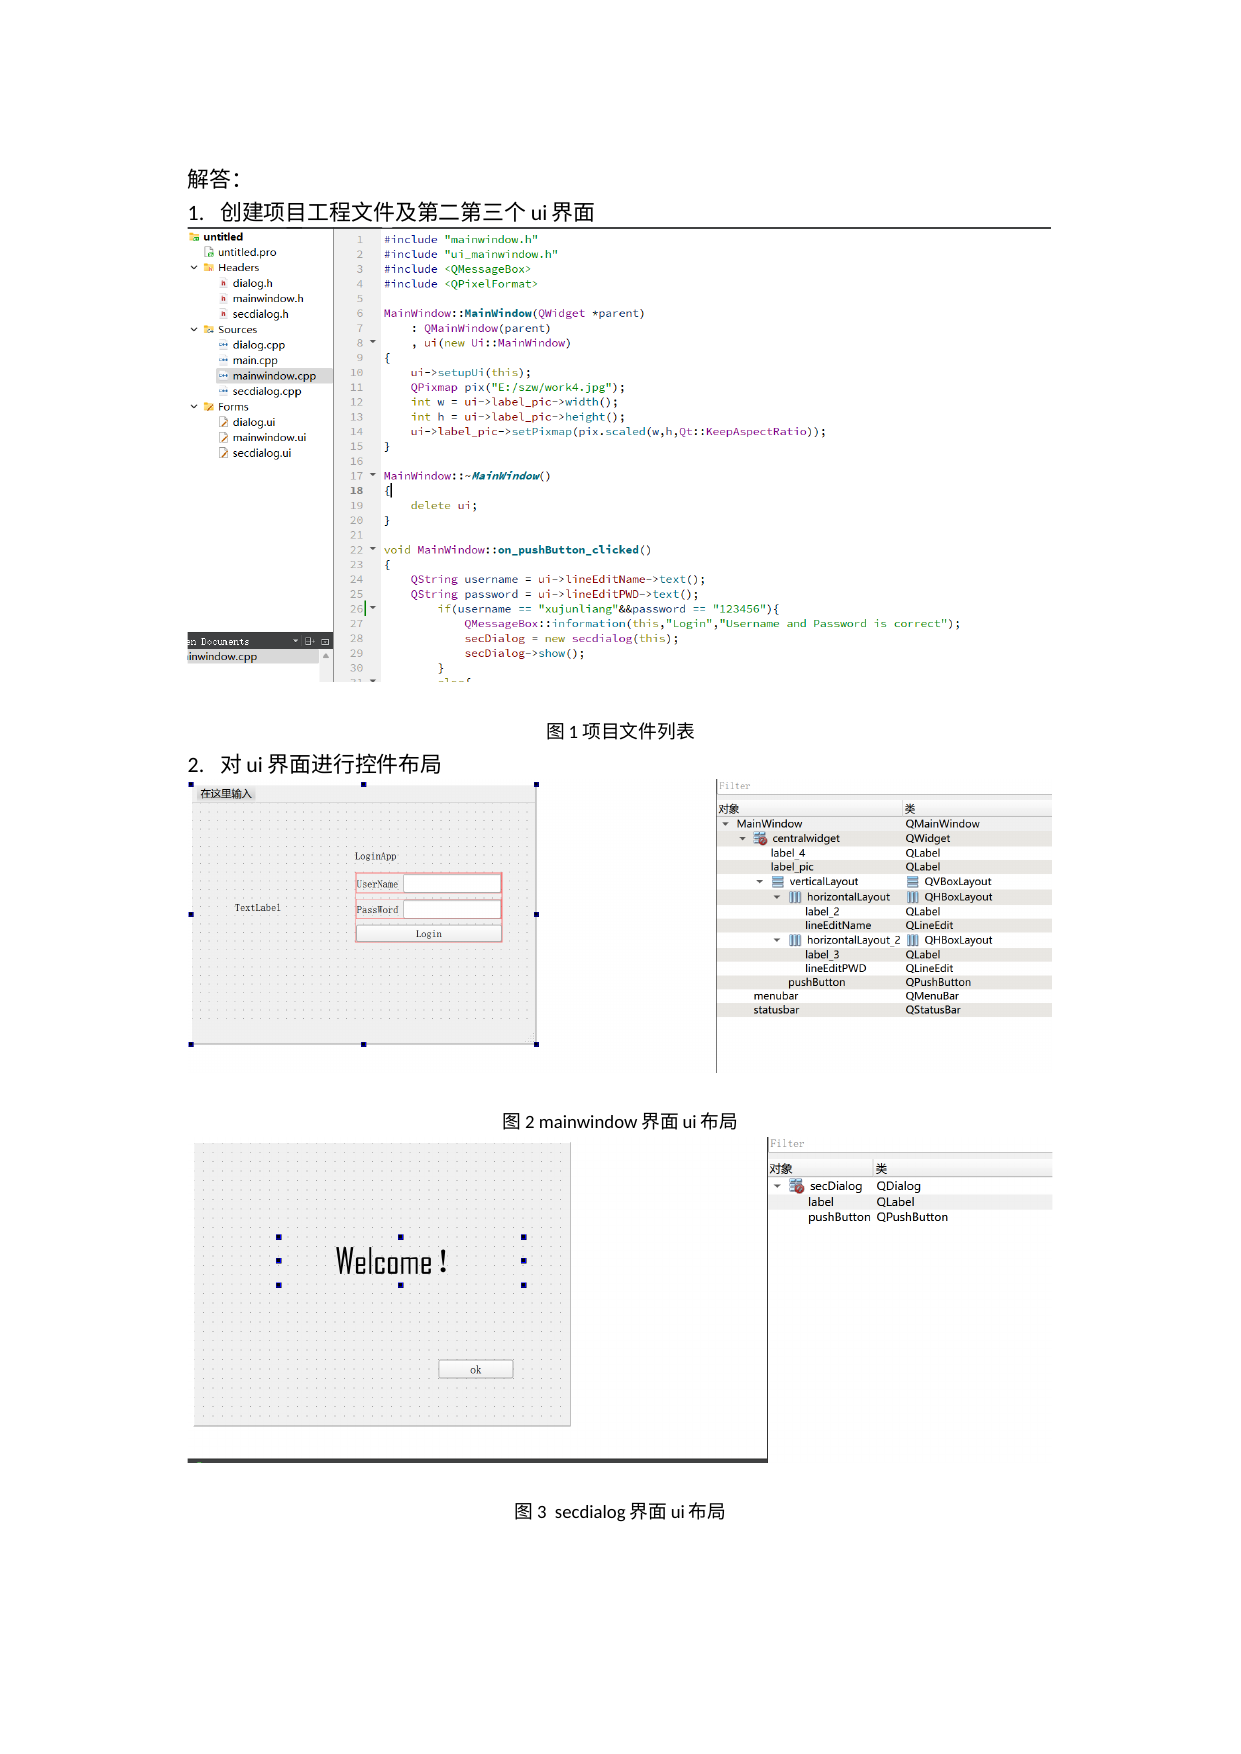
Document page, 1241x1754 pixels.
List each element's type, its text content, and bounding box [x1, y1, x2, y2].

picture [187, 779, 1052, 1073]
picture [187, 227, 1051, 682]
text 解答： [187, 162, 1053, 194]
picture [187, 1137, 1053, 1463]
list 创建项目工程文件及第二第三个ui界面 [187, 194, 1053, 227]
list 图3 secdialog界面ui布局 [187, 1494, 1053, 1527]
list 对ui界面进行控件布局 [187, 747, 1053, 779]
list 图1 项目文件列表 [187, 714, 1053, 747]
list 图2 mainwindow界面ui布局 [187, 1104, 1053, 1137]
